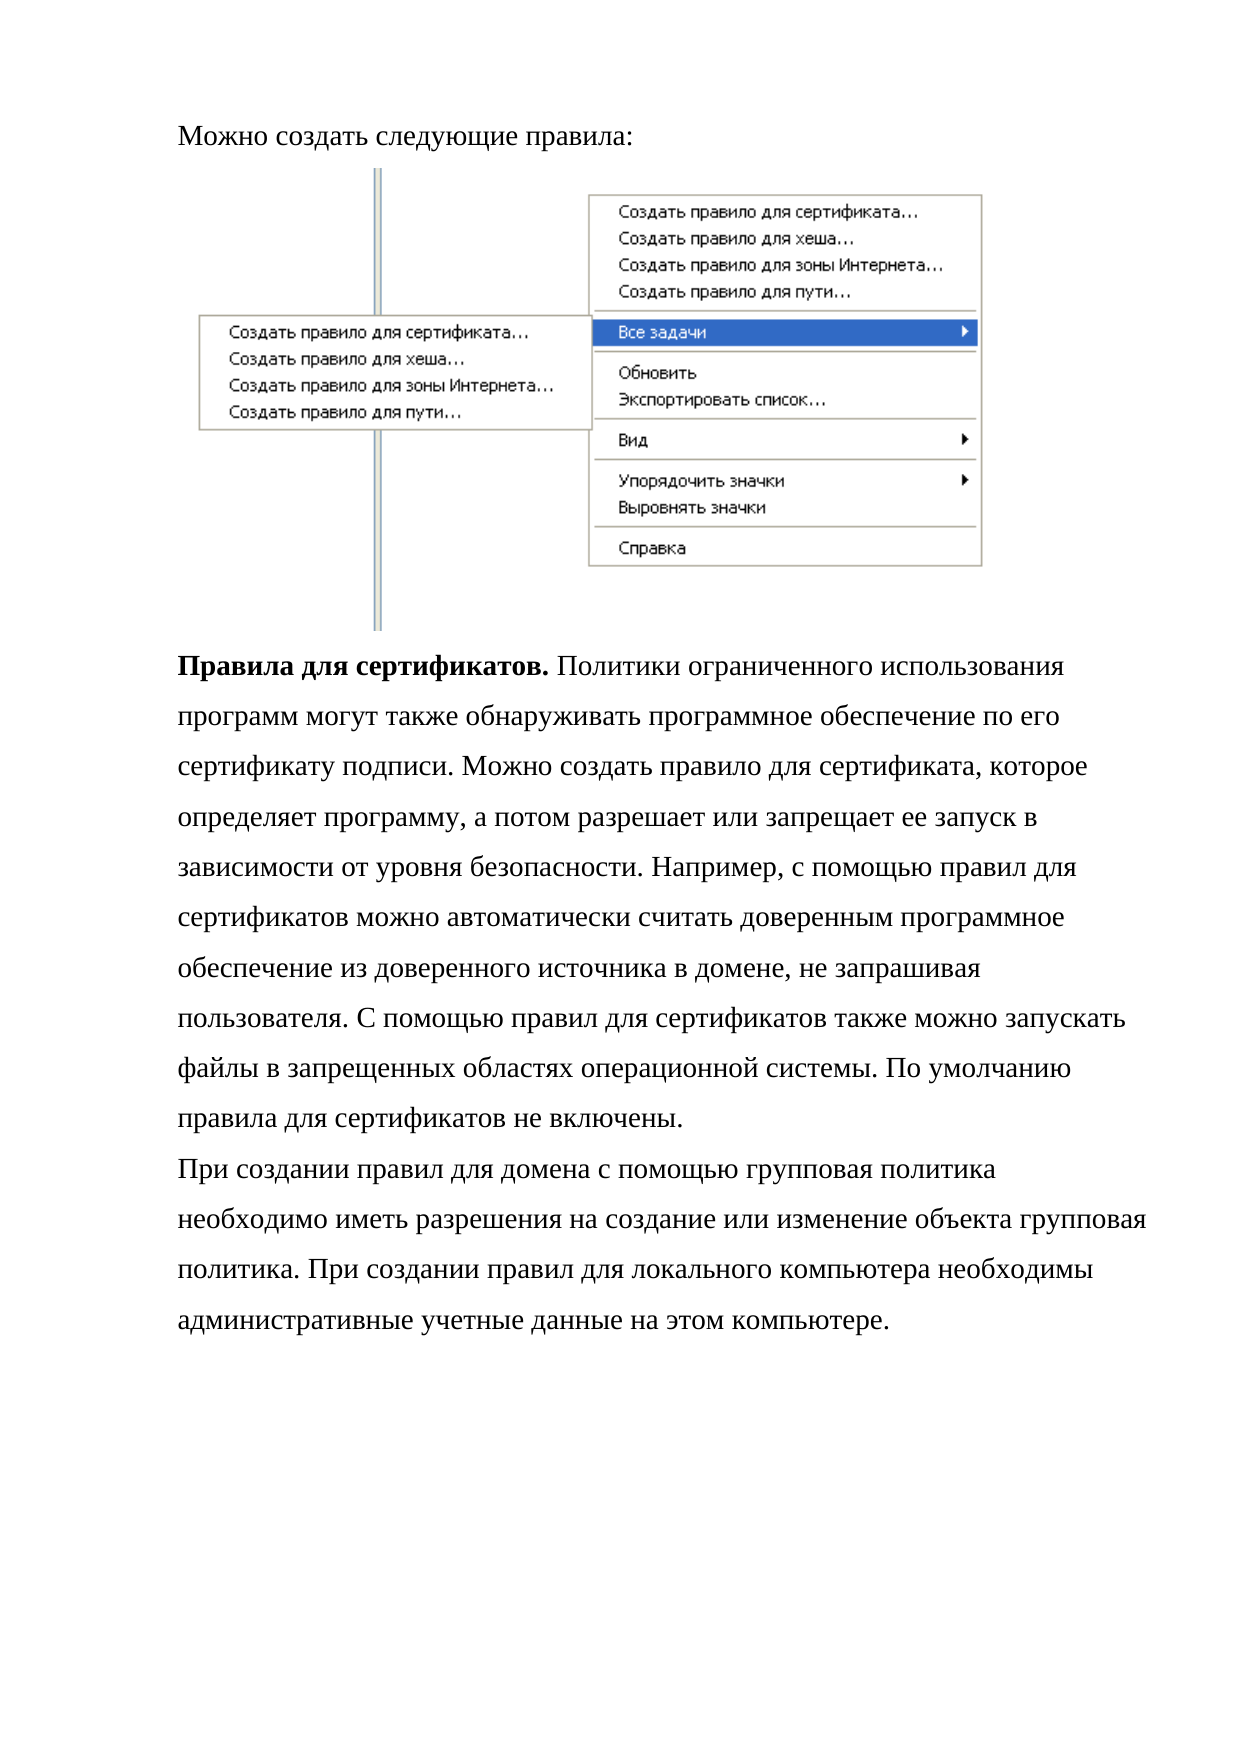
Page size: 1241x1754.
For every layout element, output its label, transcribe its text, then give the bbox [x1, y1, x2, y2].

text При создании правил для домена с помощью групповая политика необходимо иметь разрешения на создание или изменение объекта групповая политика. При создании правил для локального компьютера необходимы административные учетные данные на этом компьютере. [177, 1151, 1152, 1335]
text Правила для сертификатов. Политики ограниченного использования программ могут также обнаруживать программное обеспечение по его сертификату подписи. Можно создать правило для сертификата, которое определяет программу, а потом разрешает или запрещает ее запуск в зависимости от уровня безопасности. Например, с помощью правил для сертификатов можно автоматически считать доверенным программное обеспечение из доверенного источника в домене, не запрашивая пользователя. С помощью правил для сертификатов также можно запускать файлы в запрещенных областях операционной системы. По умолчанию правила для сертификатов не включены. [177, 648, 1152, 1134]
picture [177, 168, 1075, 631]
